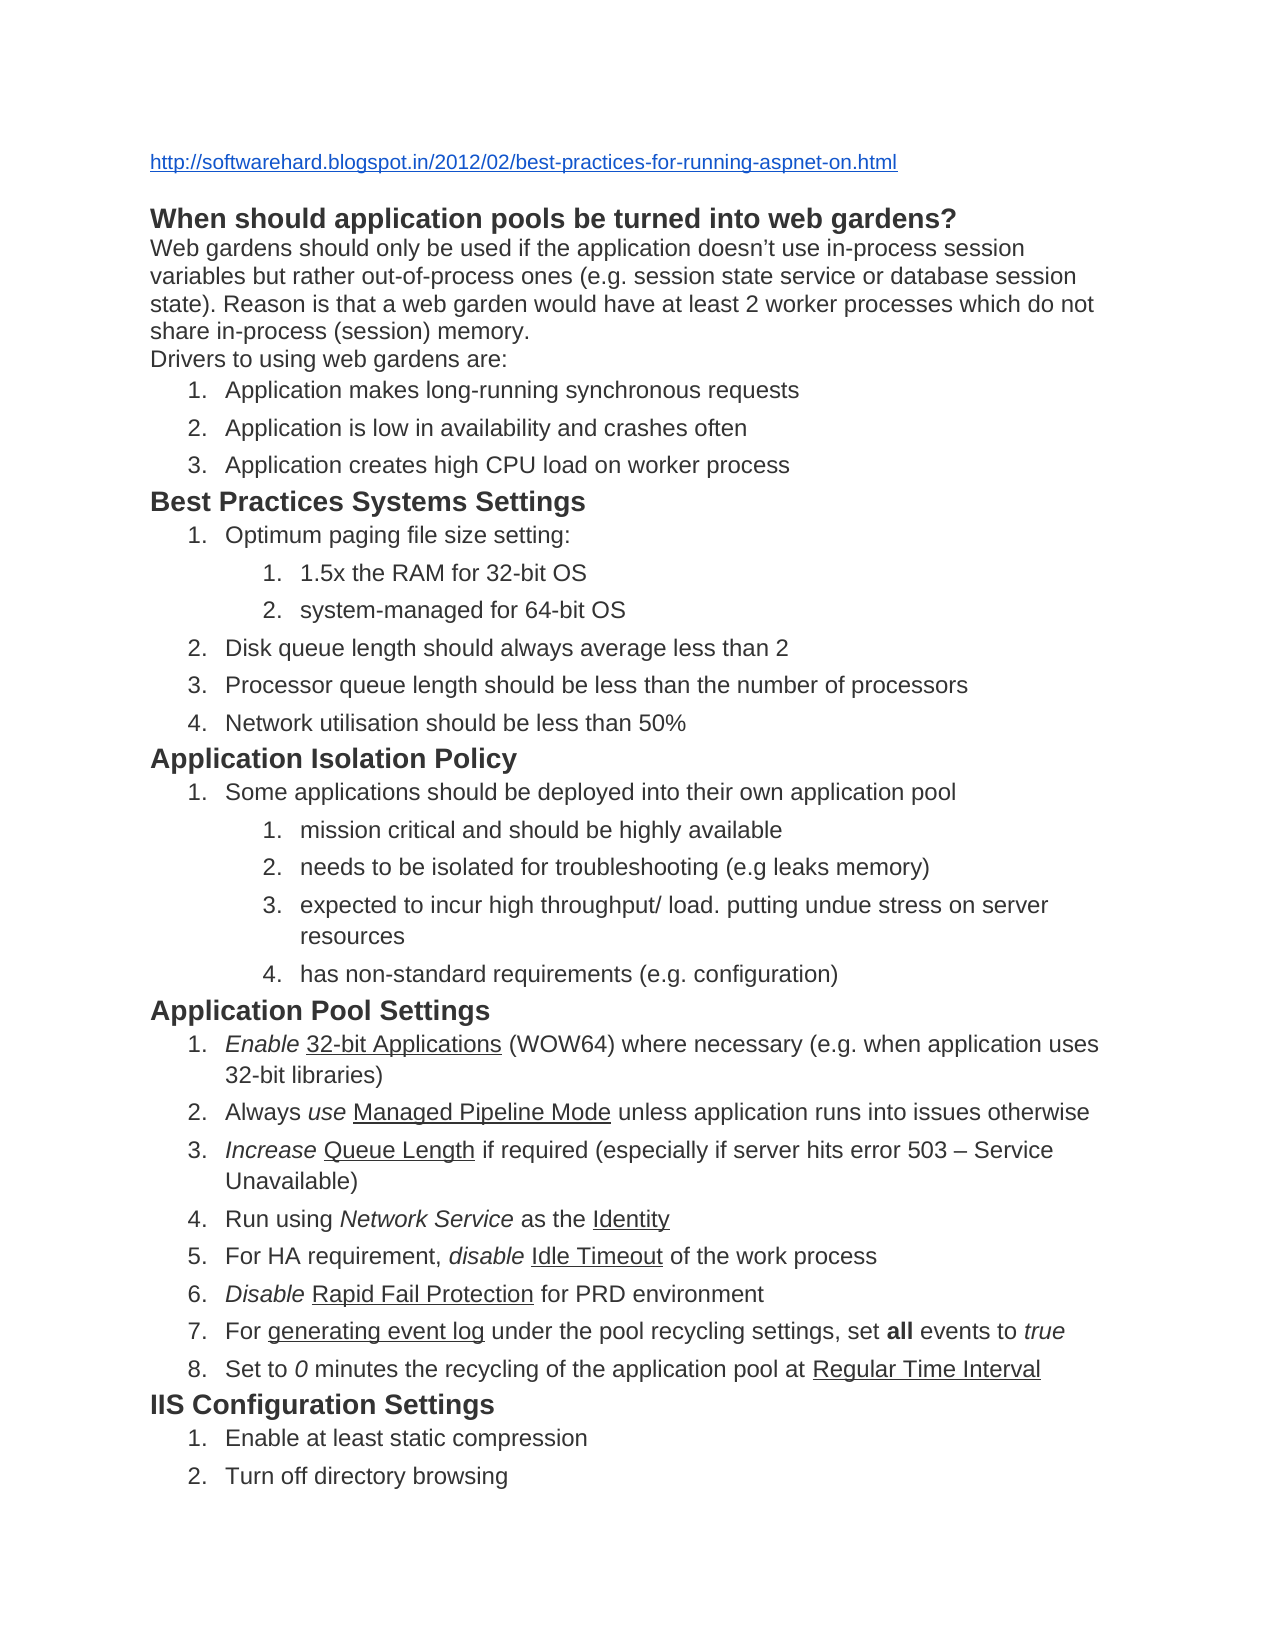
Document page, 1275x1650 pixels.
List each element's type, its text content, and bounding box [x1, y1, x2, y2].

list Always use Managed Pipeline Mode unless application runs into issues otherwise [187, 1094, 1125, 1126]
list Application makes long-running synchronous requests [187, 372, 1125, 404]
list Turn off directory browsing [187, 1458, 1125, 1489]
list needs to be isolated for troubleshooting (e.g leaks memory) [262, 850, 1125, 881]
list For HA requirement, disable Idle Timeout of the work process [187, 1238, 1125, 1269]
list 1.5x the RAM for 32-bit OS [262, 555, 1125, 586]
list Application is low in availability and crashes often [187, 410, 1125, 441]
list Increase Queue Length if required (especially if server hits error 503 – Service Unavailable) [187, 1132, 1125, 1194]
text http://softwarehard.blogspot.in/2012/02/best-practices-for-running-aspnet-on.html [150, 150, 1125, 202]
list expected to incur high throughput/ load. putting undue stress on server resources [262, 887, 1125, 950]
list Enable at least static compression [187, 1421, 1125, 1452]
text Application Isolation Policy [150, 742, 1125, 775]
list Enable 32-bit Applications (WOW64) where necessary (e.g. when application uses 32-bit libraries) [187, 1026, 1125, 1088]
list Disk queue length should always average less than 2 [187, 630, 1125, 661]
text Web gardens should only be used if the application doesn’t use in-process session variables but rather out-of-process ones (e.g. session state service or database session state). Reason is that a web garden would have at least 2 worker processes which do not share in-process (session) memory. Drivers to using web gardens are: [150, 234, 1125, 372]
list Some applications should be deployed into their own application pool [187, 775, 1125, 806]
list mission critical and should be highly available [262, 812, 1125, 843]
list Disable Rapid Fail Protection for PRD environment [187, 1276, 1125, 1307]
text When should application pools be turned into web gardens? [150, 202, 1125, 234]
list system-managed for 64-bit OS [262, 592, 1125, 623]
text Best Practices Systems Settings [150, 485, 1125, 517]
list Processor queue length should be less than the number of processors [187, 667, 1125, 698]
list For generating event log under the pool recycling settings, set all events to true [187, 1313, 1125, 1344]
list Run using Network Service as the Identity [187, 1201, 1125, 1232]
text IIS Configuration Settings [150, 1388, 1125, 1421]
list Optimum paging file size setting: [187, 517, 1125, 548]
list Application creates high CPU load on worker process [187, 447, 1125, 479]
text Application Pool Settings [150, 993, 1125, 1026]
list Network utilisation should be less than 50% [187, 705, 1125, 736]
list Set to 0 minutes the recycling of the application pool at Regular Time Interval [187, 1351, 1125, 1382]
list has non-standard requirements (e.g. configuration) [262, 956, 1125, 987]
